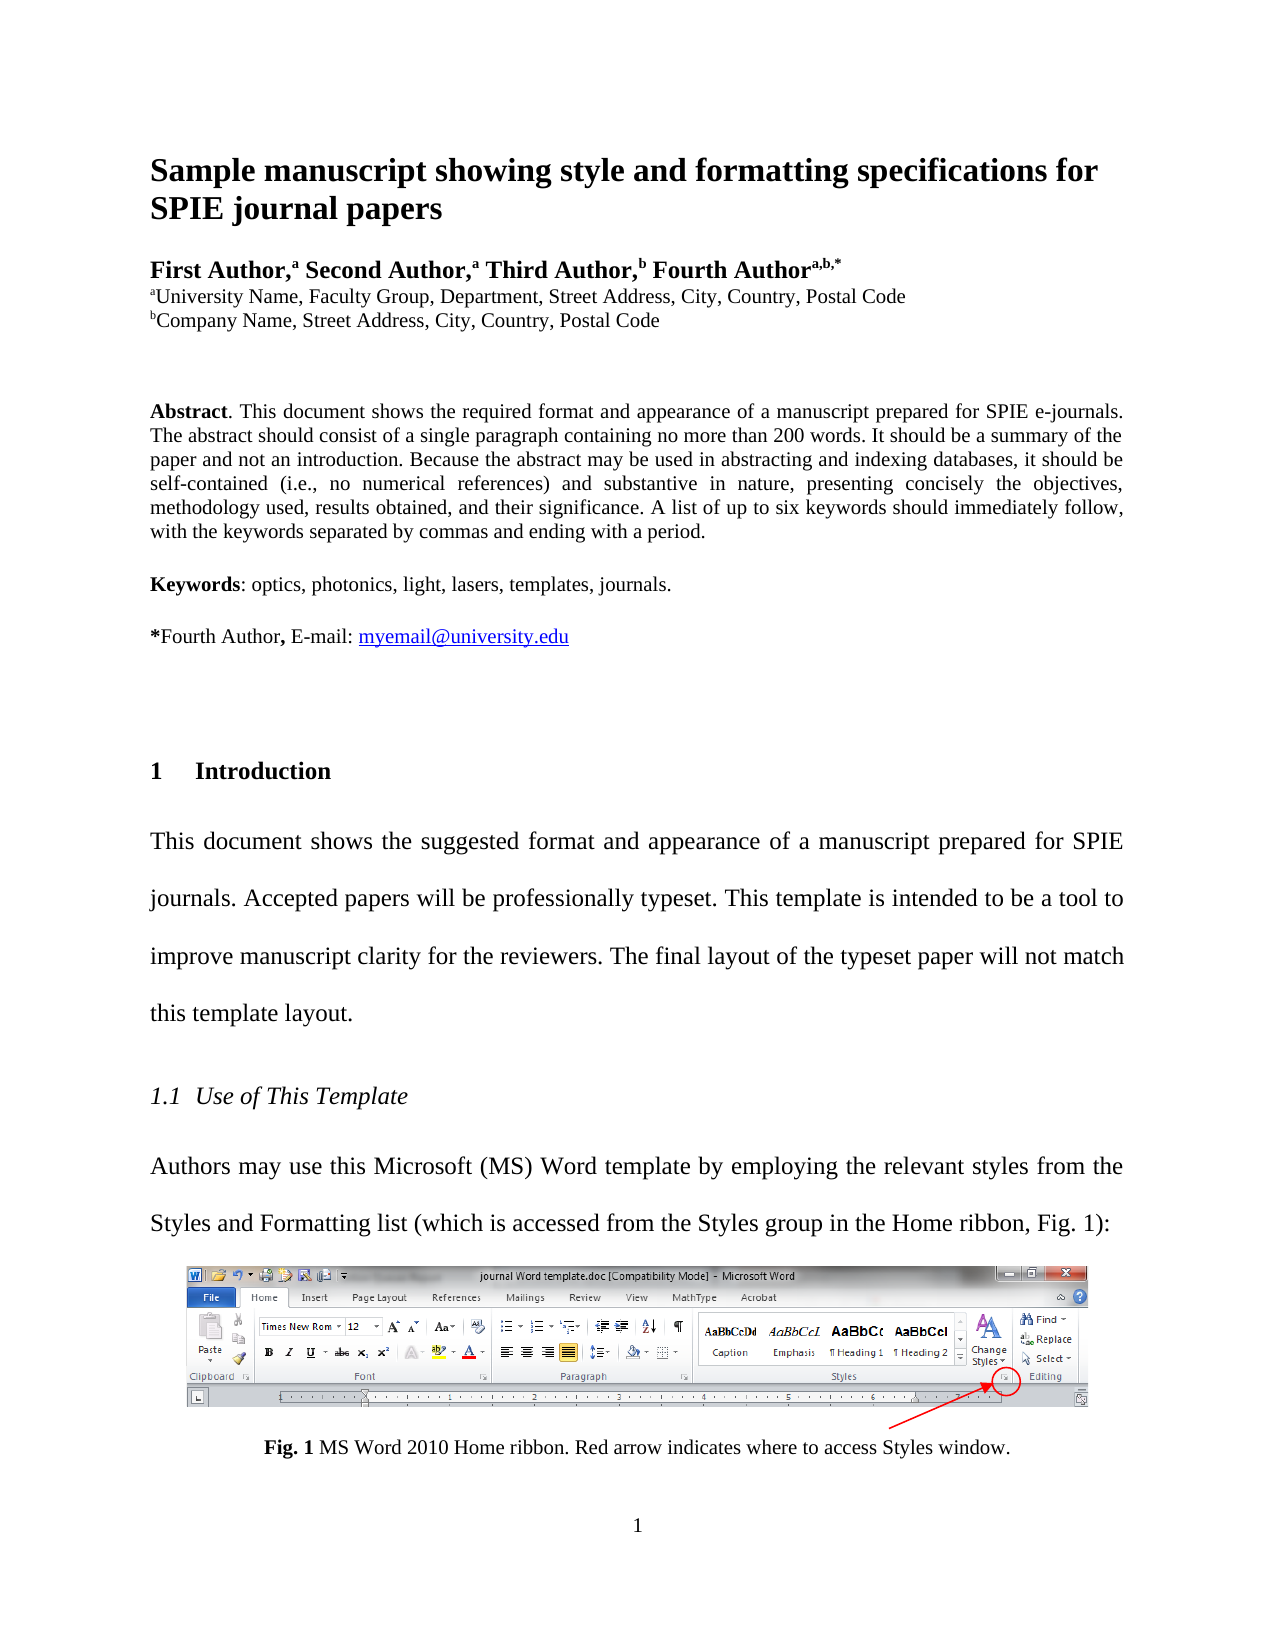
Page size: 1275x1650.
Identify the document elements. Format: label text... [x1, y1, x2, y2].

picture [186, 1266, 1089, 1407]
text This document shows the suggested format and appearance of a manuscript prepared for SPIE journals. Accepted papers will be professionally typeset. This template is intended to be a tool to improve manuscript clarity for the reviewers. The final layout of the typeset paper will not match this template layout. [150, 826, 1125, 1027]
picture [994, 1369, 1019, 1394]
text Authors may use this Microsoft (MS) Word template by employing the relevant styles from the Styles and Formatting list (which is accessed from the Styles group in the Home ribbon, Fig. 1): [150, 1151, 1125, 1237]
text Abstract. This document shows the required format and appearance of a manuscript prepared for SPIE e-journals. The abstract should consist of a single paragraph containing no more than 200 words. It should be a summary of the paper and not an introduction. Because the abstract may be used in abstracting and indexing databases, it should be self-contained (i.e., no numerical references) and substantive in nature, presenting concisely the objectives, methodology used, results obtained, and their significance. A list of up to six keywords should immediately follow, with the keywords separated by commas and ending with a period. [150, 398, 1125, 543]
text bCompany Name, Street Address, City, Country, Postal Code [150, 308, 1125, 332]
text First Author,a Second Author,a Third Author,b Fourth Authora,b,* [150, 255, 1125, 284]
text Fig. 1 MS Word 2010 Home ribbon. Red arrow indicates where to access Styles window. [150, 1435, 1125, 1459]
subtitle 1.1 Use of This Template [150, 1081, 1125, 1110]
subtitle 1 Introduction [150, 756, 1125, 785]
text Keywords: optics, photonics, light, lasers, templates, journals. [150, 572, 1125, 596]
text aUniversity Name, Faculty Group, Department, Street Address, City, Country, Postal Code [150, 284, 1125, 308]
text *Fourth Author, E-mail: myemail@university.edu [150, 624, 1125, 648]
title Sample manuscript showing style and formatting specifications for SPIE journal papers [150, 150, 1125, 227]
